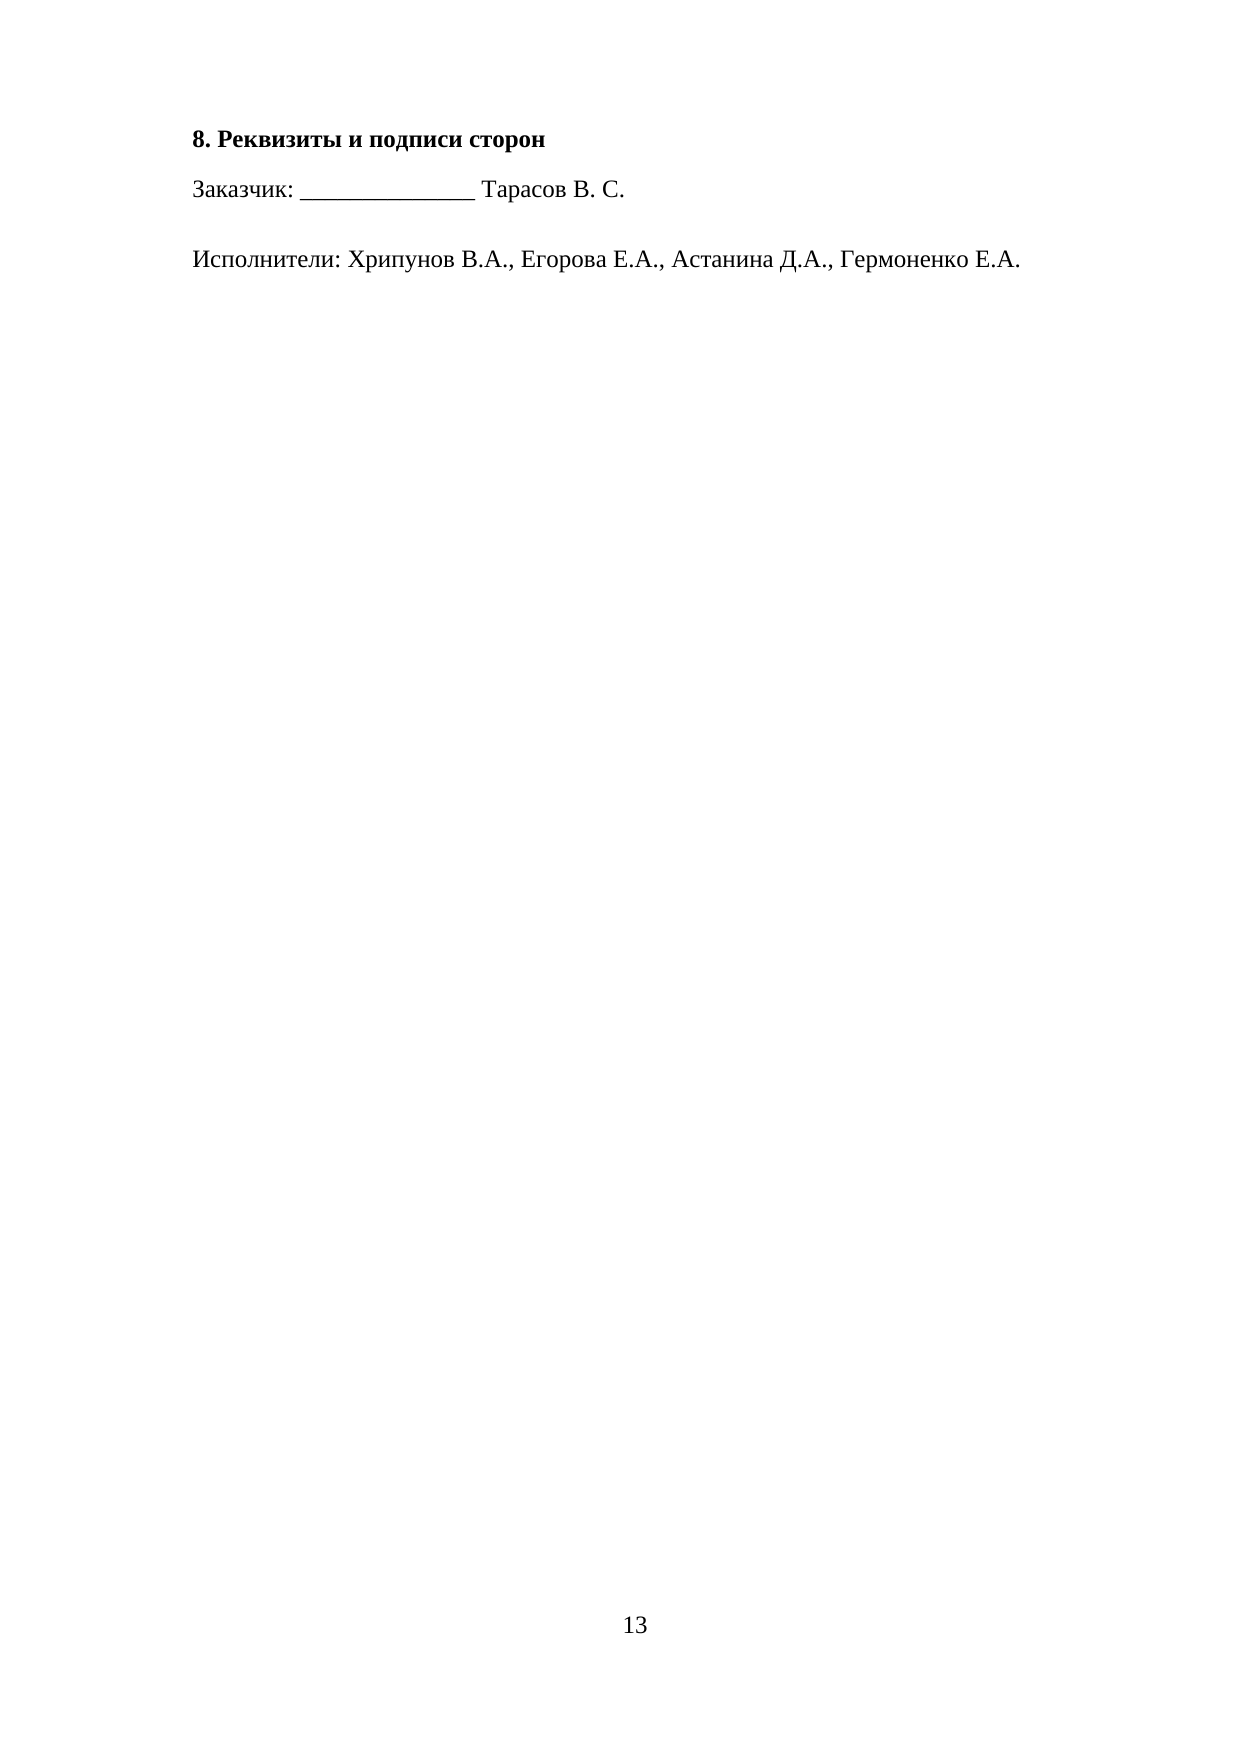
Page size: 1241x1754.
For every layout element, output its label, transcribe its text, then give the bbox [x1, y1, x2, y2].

text Заказчик: ______________ Тарасов В. С. [118, 174, 1152, 202]
subtitle 8. Реквизиты и подписи сторон [118, 124, 1152, 153]
text Исполнители: Хрипунов В.А., Егорова Е.А., Астанина Д.А., Гермоненко Е.А. [118, 244, 1152, 272]
